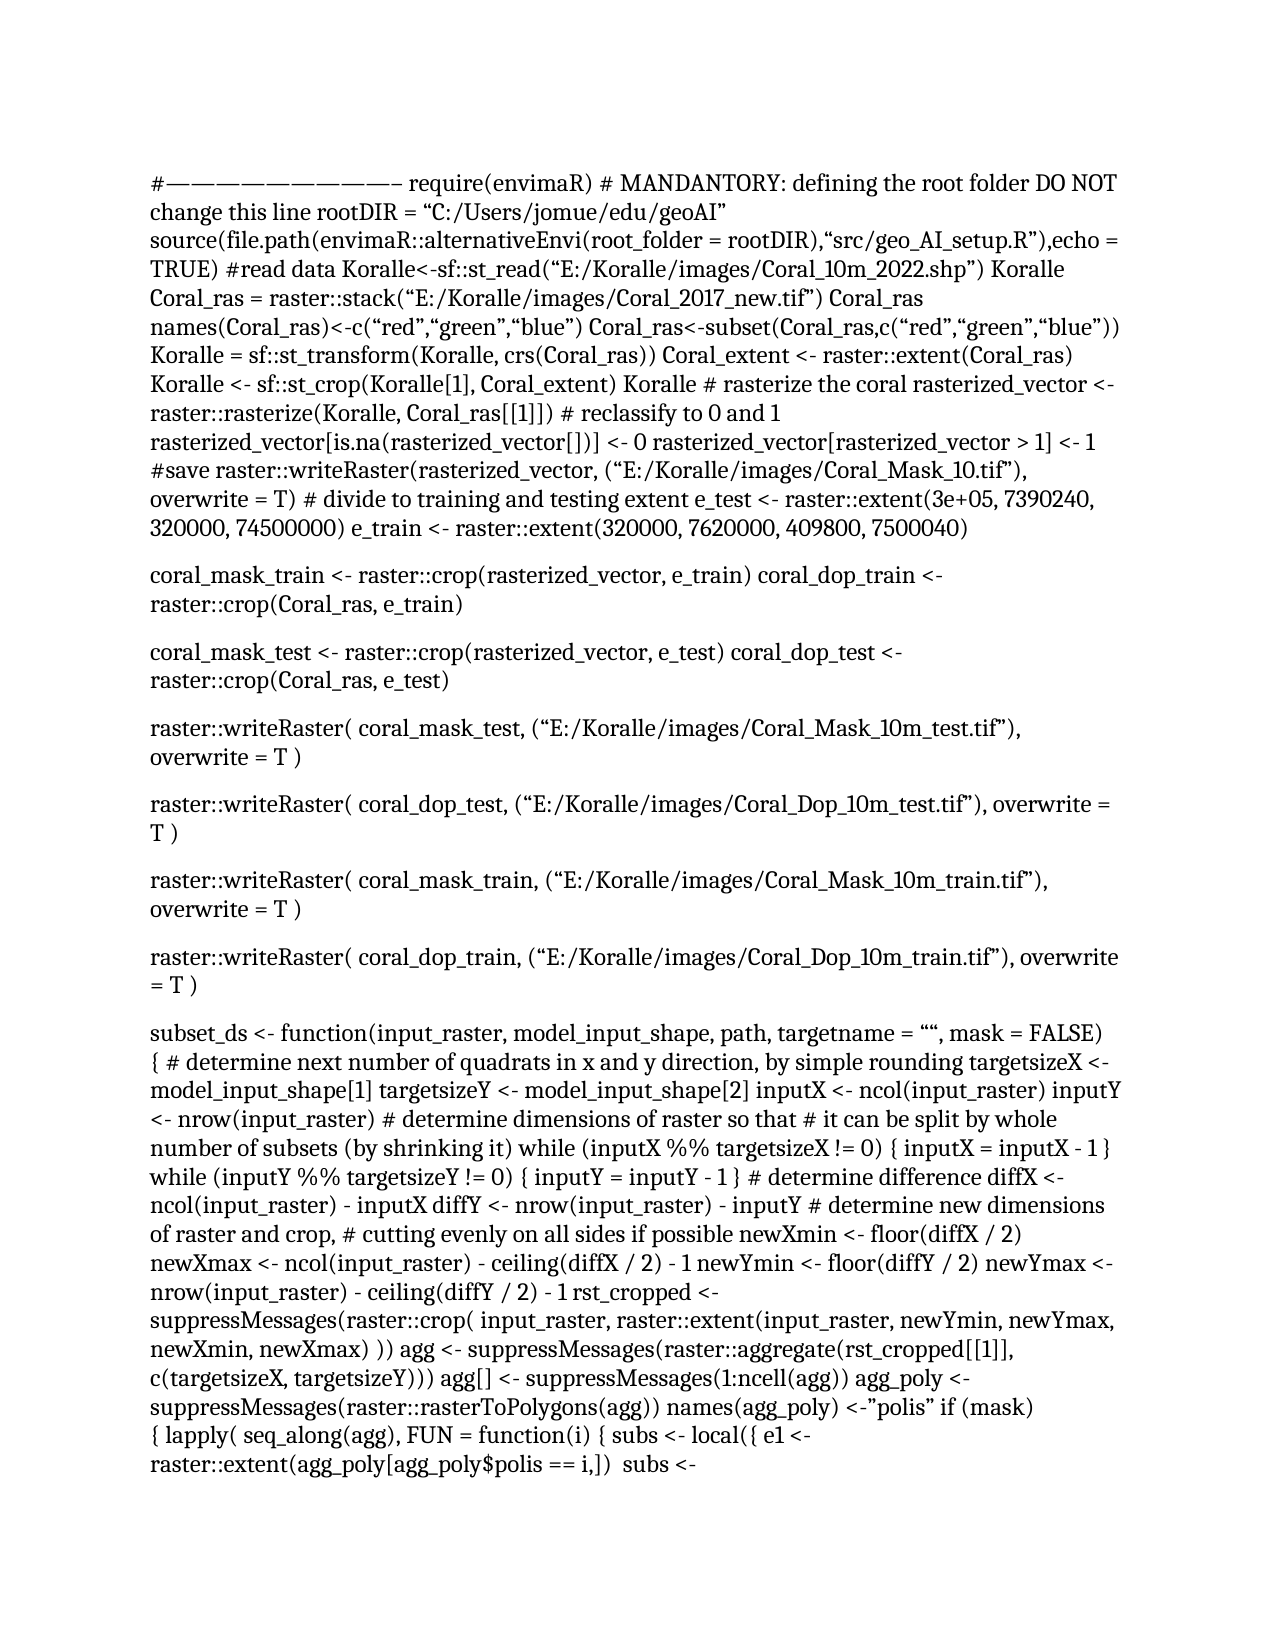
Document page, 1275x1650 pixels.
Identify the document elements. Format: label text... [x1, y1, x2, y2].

text #—————————– require(envimaR) # MANDANTORY: defining the root folder DO NOT change this line rootDIR = “C:/Users/jomue/edu/geoAI” source(file.path(envimaR::alternativeEnvi(root_folder = rootDIR),“src/geo_AI_setup.R”),echo = TRUE) #read data Koralle<-sf::st_read(“E:/Koralle/images/Coral_10m_2022.shp”) Koralle Coral_ras = raster::stack(“E:/Koralle/images/Coral_2017_new.tif”) Coral_ras names(Coral_ras)<-c(“red”,“green”,“blue”) Coral_ras<-subset(Coral_ras,c(“red”,“green”,“blue”)) Koralle = sf::st_transform(Koralle, crs(Coral_ras)) Coral_extent <- raster::extent(Coral_ras) Koralle <- sf::st_crop(Koralle[1], Coral_extent) Koralle # rasterize the coral rasterized_vector <- raster::rasterize(Koralle, Coral_ras[[1]]) # reclassify to 0 and 1 rasterized_vector[is.na(rasterized_vector[])] <- 0 rasterized_vector[rasterized_vector > 1] <- 1 #save raster::writeRaster(rasterized_vector, (“E:/Koralle/images/Coral_Mask_10.tif”), overwrite = T) # divide to training and testing extent e_test <- raster::extent(3e+05, 7390240, 320000, 74500000) e_train <- raster::extent(320000, 7620000, 409800, 7500040) [150, 169, 1125, 542]
text raster::writeRaster( coral_dop_test, (“E:/Koralle/images/Coral_Dop_10m_test.tif”), overwrite = T ) [150, 790, 1125, 847]
text coral_mask_test <- raster::crop(rasterized_vector, e_test) coral_dop_test <- raster::crop(Coral_ras, e_test) [150, 637, 1125, 695]
text raster::writeRaster( coral_mask_test, (“E:/Koralle/images/Coral_Mask_10m_test.tif”), overwrite = T ) [150, 714, 1125, 771]
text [150, 1019, 1125, 1479]
text coral_mask_train <- raster::crop(rasterized_vector, e_train) coral_dop_train <- raster::crop(Coral_ras, e_train) [150, 561, 1125, 619]
text raster::writeRaster( coral_mask_train, (“E:/Koralle/images/Coral_Mask_10m_train.tif”), overwrite = T ) [150, 866, 1125, 924]
text raster::writeRaster( coral_dop_train, (“E:/Koralle/images/Coral_Dop_10m_train.tif”), overwrite = T ) [150, 942, 1125, 1000]
